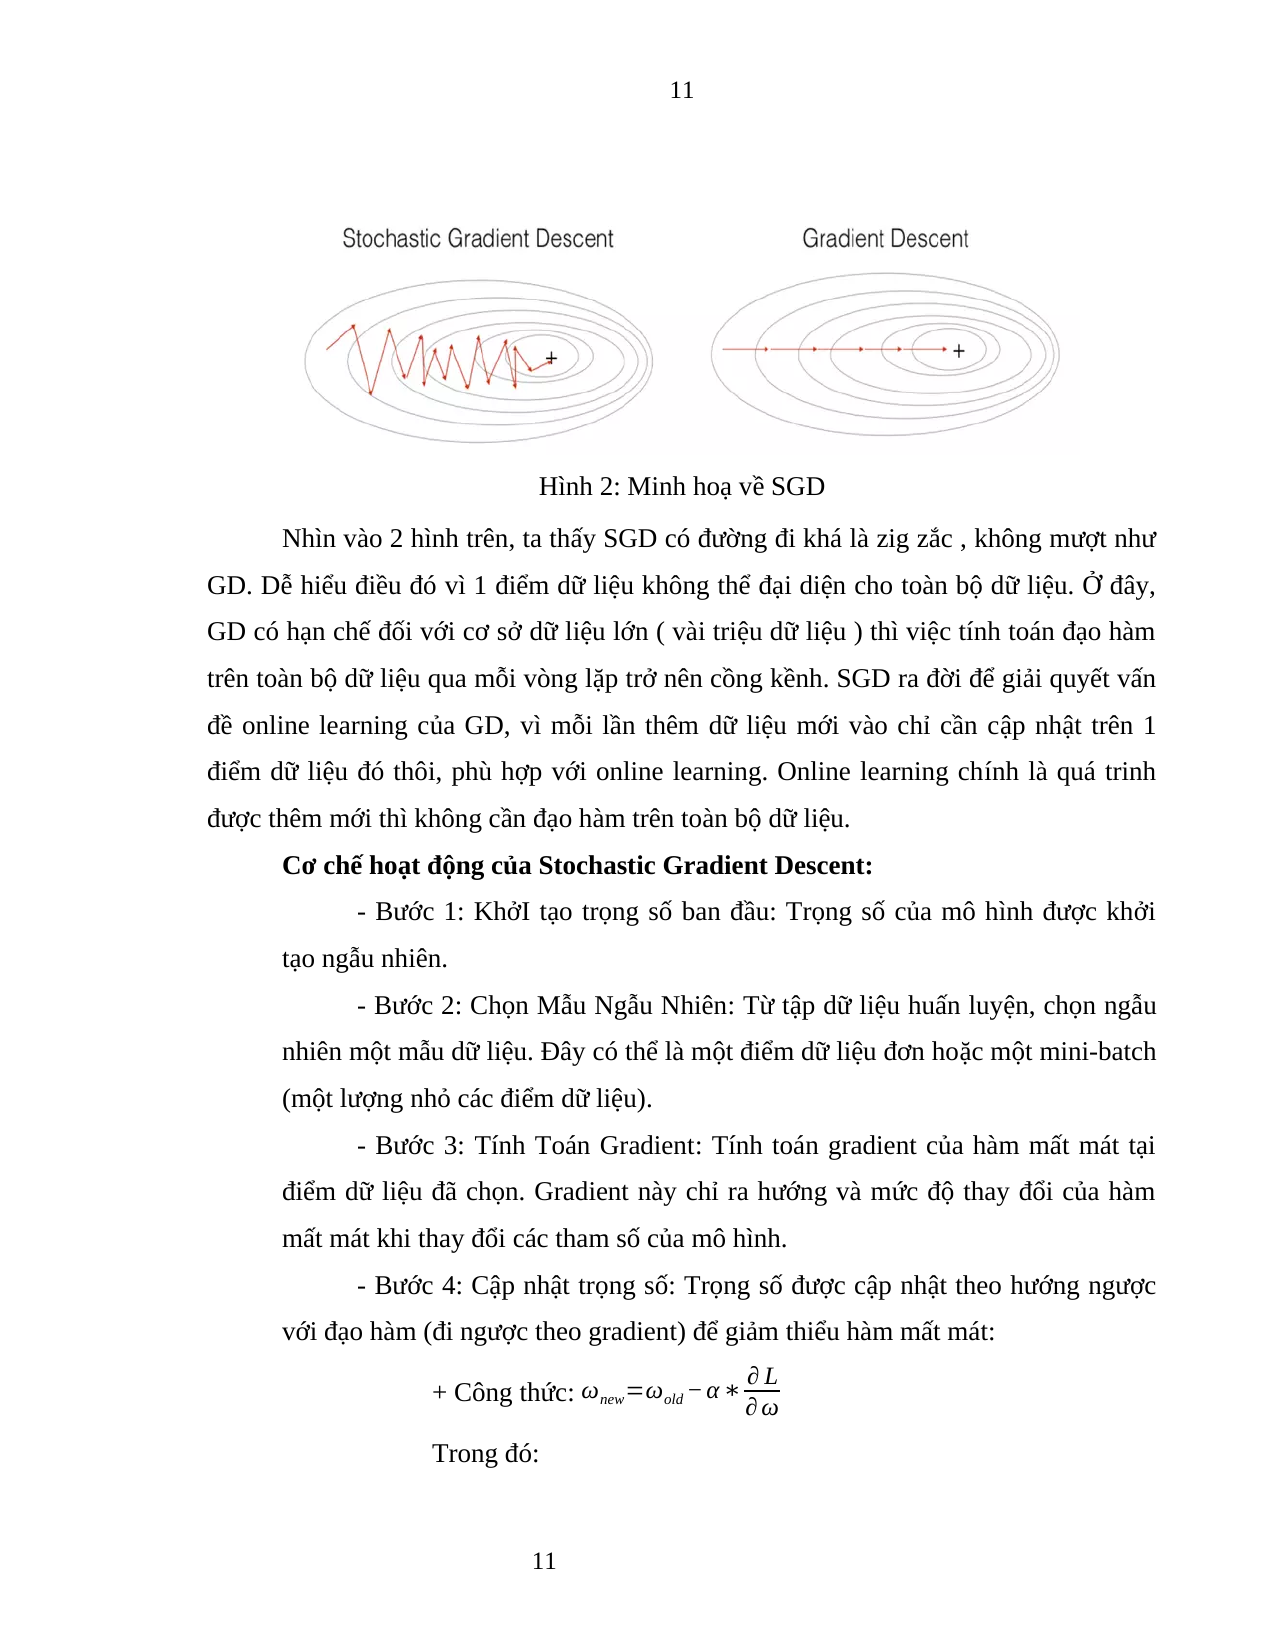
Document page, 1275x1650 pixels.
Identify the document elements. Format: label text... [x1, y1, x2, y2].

text - Bước 1: KhởI tạo trọng số ban đầu: Trọng số của mô hình được khởi tạo ngẫu nhiên. [282, 896, 1157, 973]
picture [283, 206, 1080, 455]
text Hình 2: Minh hoạ về SGD [207, 470, 1157, 501]
text - Bước 2: Chọn Mẫu Ngẫu Nhiên: Từ tập dữ liệu huấn luyện, chọn ngẫu nhiên một mẫu dữ liệu. Đây có thể là một điểm dữ liệu đơn hoặc một mini-batch (một lượng nhỏ các điểm dữ liệu). [282, 989, 1157, 1113]
text Cơ chế hoạt động của Stochastic Gradient Descent: [207, 849, 1157, 880]
text Nhìn vào 2 hình trên, ta thấy SGD có đường đi khá là zig zắc , không mượt như GD. Dễ hiểu điều đó vì 1 điểm dữ liệu không thể đại diện cho toàn bộ dữ liệu. Ở đây, GD có hạn chế đối với cơ sở dữ liệu lớn ( vài triệu dữ liệu ) thì việc tính toán đạo hàm trên toàn bộ dữ liệu qua mỗi vòng lặp trở nên cồng kềnh. SGD ra đời để giải quyết vấn đề online learning của GD, vì mỗi lần thêm dữ liệu mới vào chỉ cần cập nhật trên 1 điểm dữ liệu đó thôi, phù hợp với online learning. Online learning chính là quá trinh được thêm mới thì không cần đạo hàm trên toàn bộ dữ liệu. [207, 522, 1157, 833]
text - Bước 4: Cập nhật trọng số: Trọng số được cập nhật theo hướng ngược với đạo hàm (đi ngược theo gradient) để giảm thiểu hàm mất mát: [282, 1269, 1157, 1347]
text - Bước 3: Tính Toán Gradient: Tính toán gradient của hàm mất mát tại điểm dữ liệu đã chọn. Gradient này chỉ ra hướng và mức độ thay đổi của hàm mất mát khi thay đổi các tham số của mô hình. [282, 1129, 1157, 1253]
text + Công thức: [357, 1362, 1157, 1421]
text Trong đó: [357, 1437, 1157, 1468]
